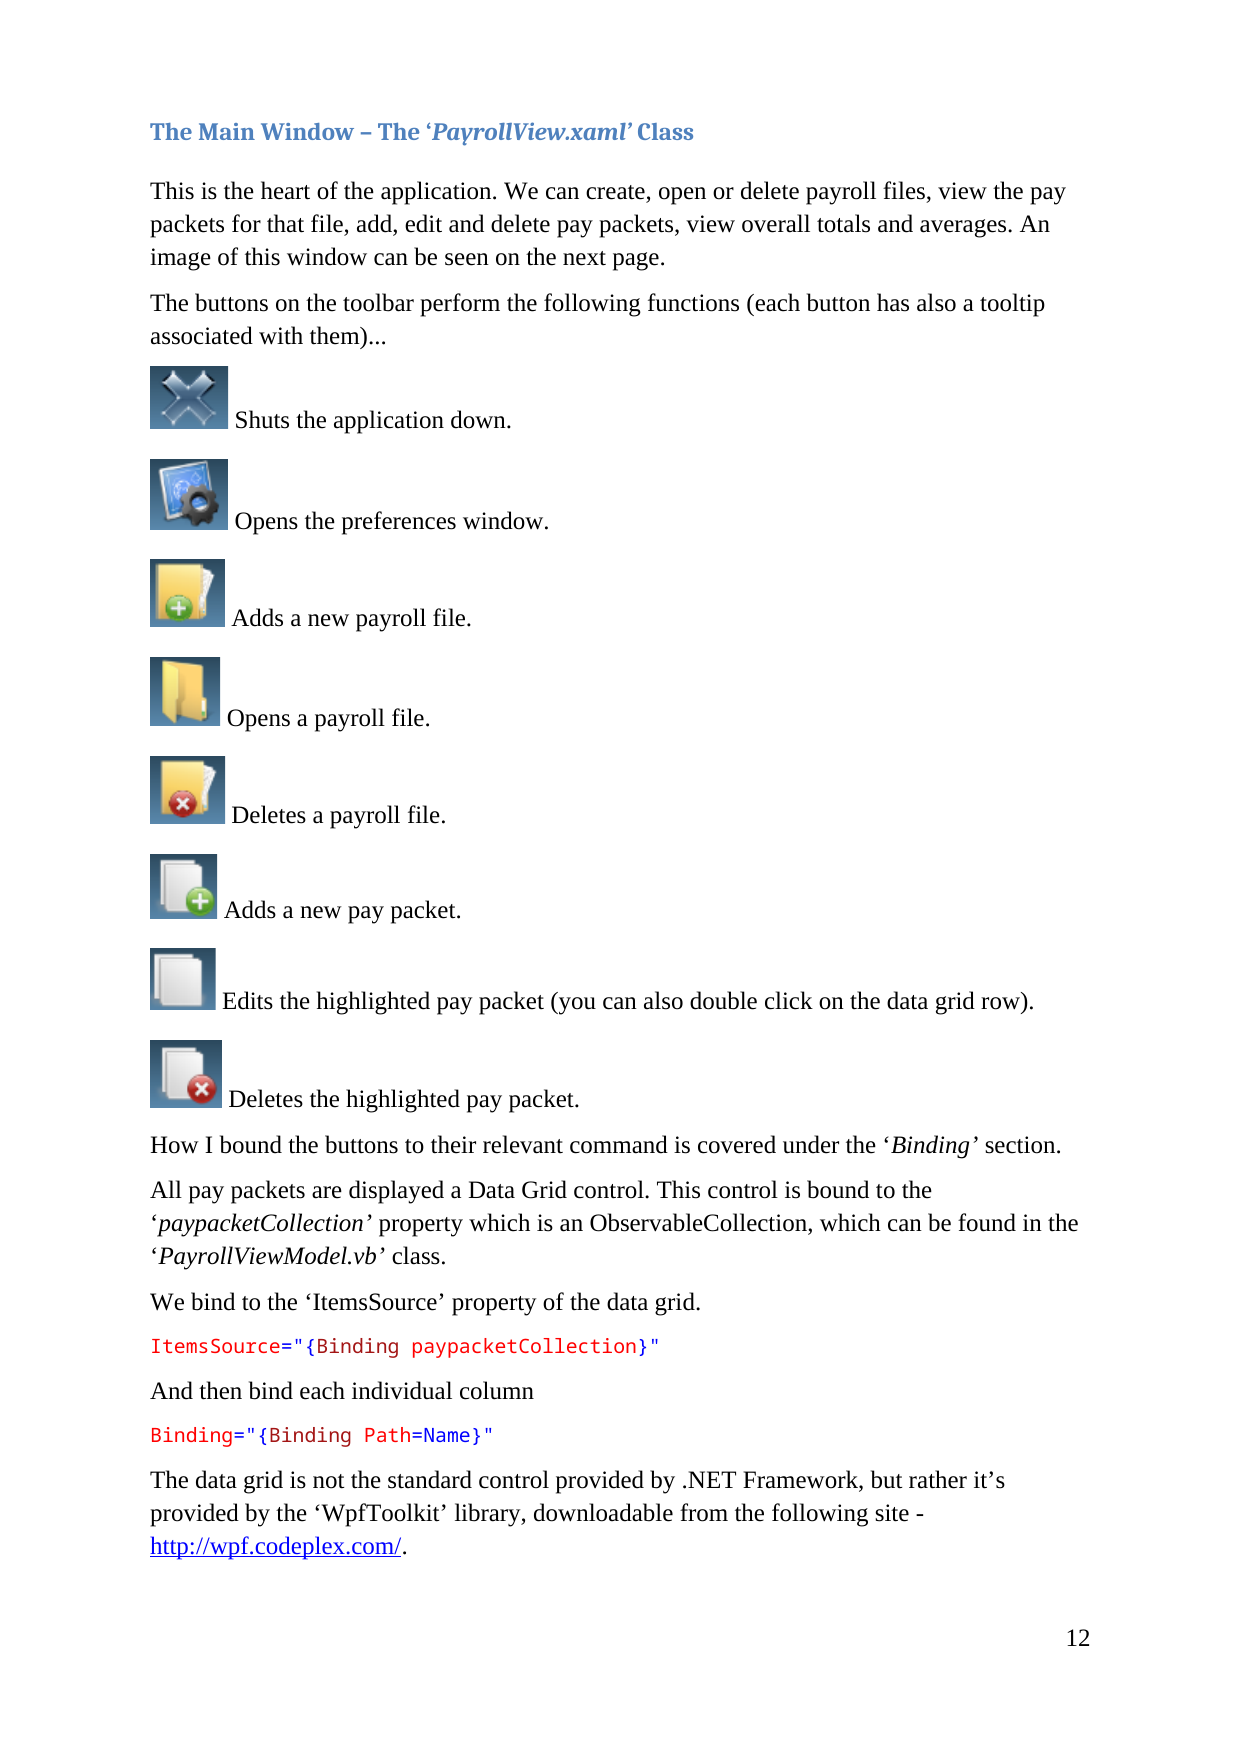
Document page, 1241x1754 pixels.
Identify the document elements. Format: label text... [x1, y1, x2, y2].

text Edits the highlighted pay packet (you can also double click on the data grid row). [150, 949, 1090, 1015]
text Adds a new pay packet. [150, 854, 1090, 924]
text Deletes a payroll file. [150, 757, 1090, 829]
picture [150, 657, 221, 726]
picture [150, 854, 218, 919]
text Opens a payroll file. [150, 657, 1090, 731]
picture [150, 459, 228, 530]
text We bind to the ‘ItemsSource’ property of the data grid. [150, 1287, 1090, 1316]
text Adds a new payroll file. [150, 560, 1090, 632]
text Deletes the highlighted pay packet. [150, 1040, 1090, 1113]
text The buttons on the toolbar perform the following functions (each button has also a tooltip associated with them)... [150, 288, 1090, 349]
text How I bound the buttons to their relevant command is covered under the ‘Binding’ section. [150, 1130, 1090, 1158]
picture [150, 948, 216, 1010]
picture [150, 559, 225, 627]
text This is the heart of the application. We can create, open or delete payroll files, view the pay packets for that file, add, edit and delete pay packets, view overall totals and averages. An image of this window can be seen on the next page. [150, 176, 1090, 271]
subtitle The Main Window – The ‘PayrollView.xaml’ Class [150, 118, 1090, 147]
text Opens the preferences window. [150, 459, 1090, 535]
text Shuts the application down. [150, 366, 1090, 434]
text ItemsSource="{Binding paypacketCollection}" [150, 1332, 1090, 1359]
picture [150, 1040, 222, 1108]
picture [150, 756, 226, 824]
text The data grid is not the standard control provided by .NET Framework, but rather it’s provided by the ‘WpfToolkit’ library, downloadable from the following site - http://wpf.codeplex.com/. [150, 1465, 1090, 1559]
text And then bind each individual column [150, 1376, 1090, 1404]
text Binding="{Binding Path=Name}" [150, 1421, 1090, 1448]
text All pay packets are displayed a Data Grid control. This control is bound to the ‘paypacketCollection’ property which is an ObservableCollection, which can be found in the ‘PayrollViewModel.vb’ class. [150, 1175, 1090, 1270]
picture [150, 366, 229, 429]
